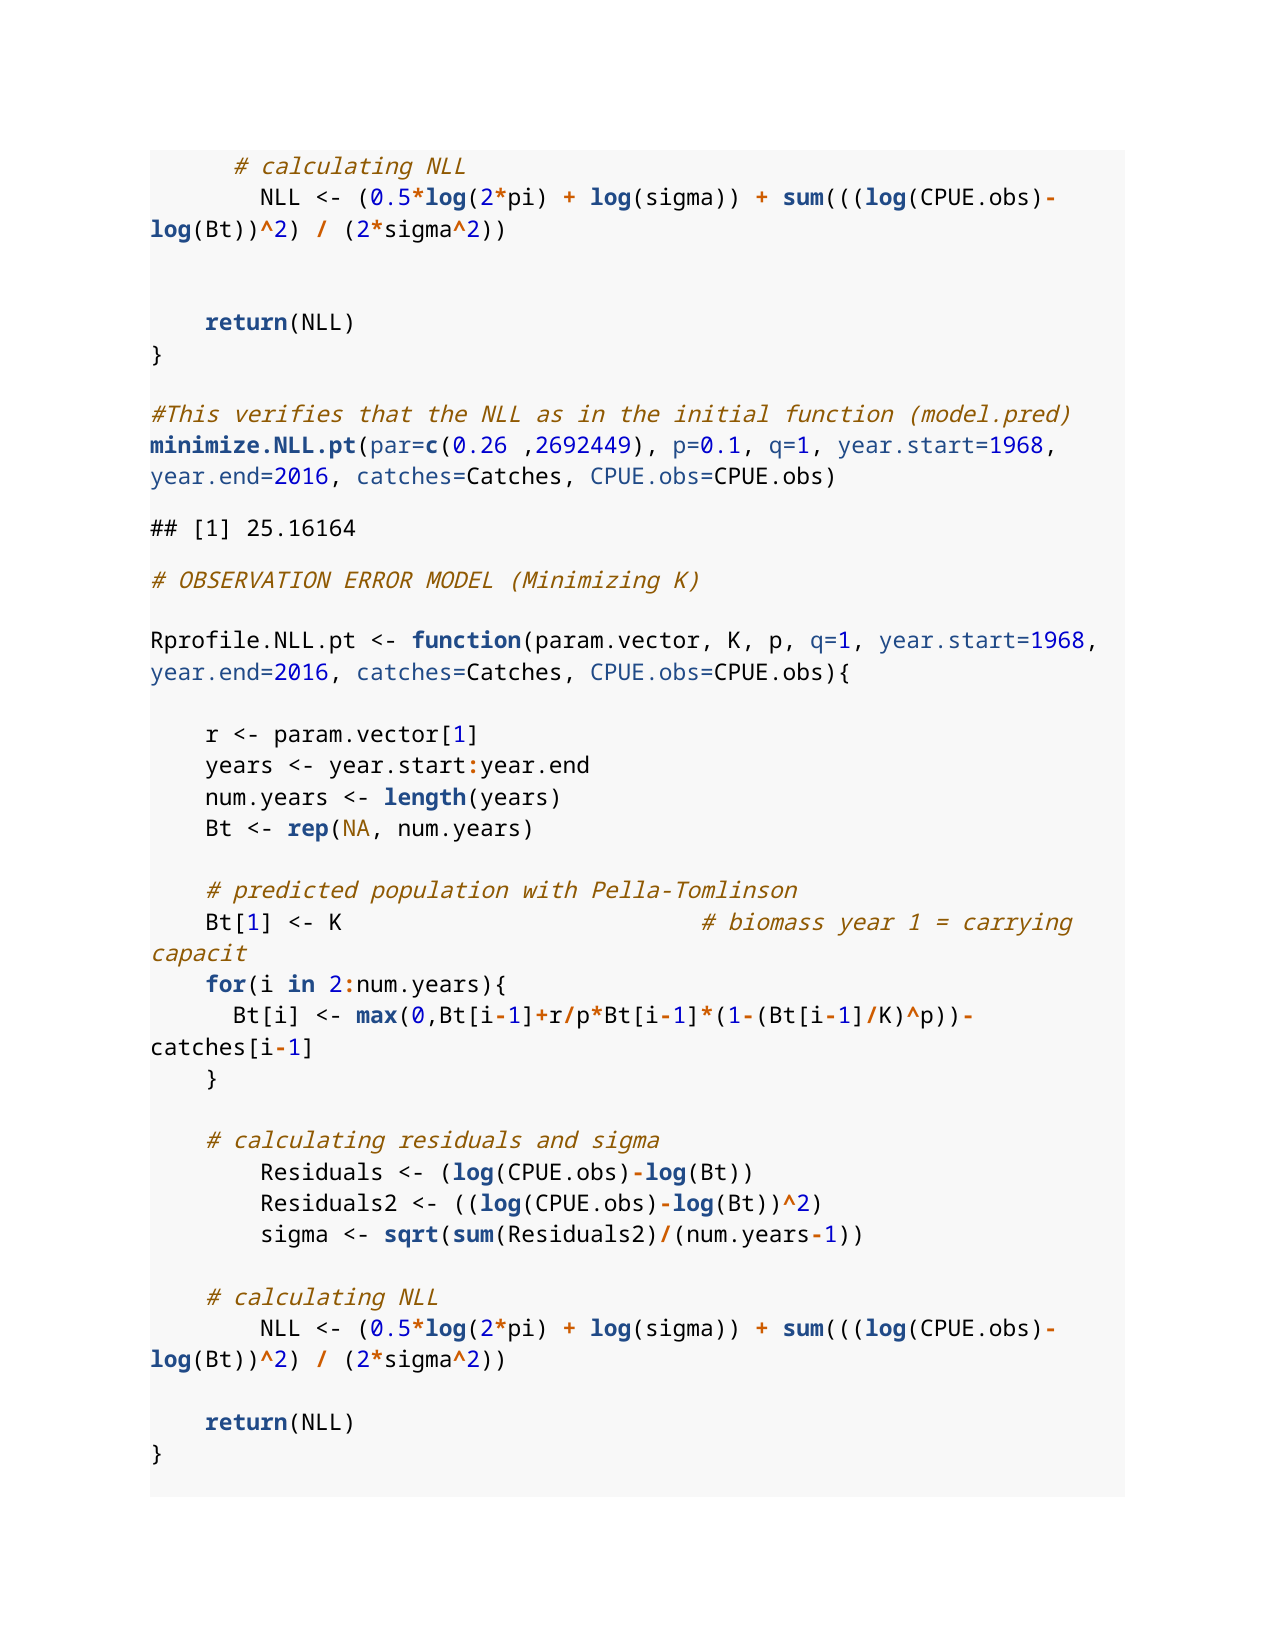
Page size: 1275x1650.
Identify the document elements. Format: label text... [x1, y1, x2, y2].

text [150, 564, 1125, 1497]
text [150, 150, 1125, 491]
text ## [1] 25.16164 [150, 512, 1125, 543]
